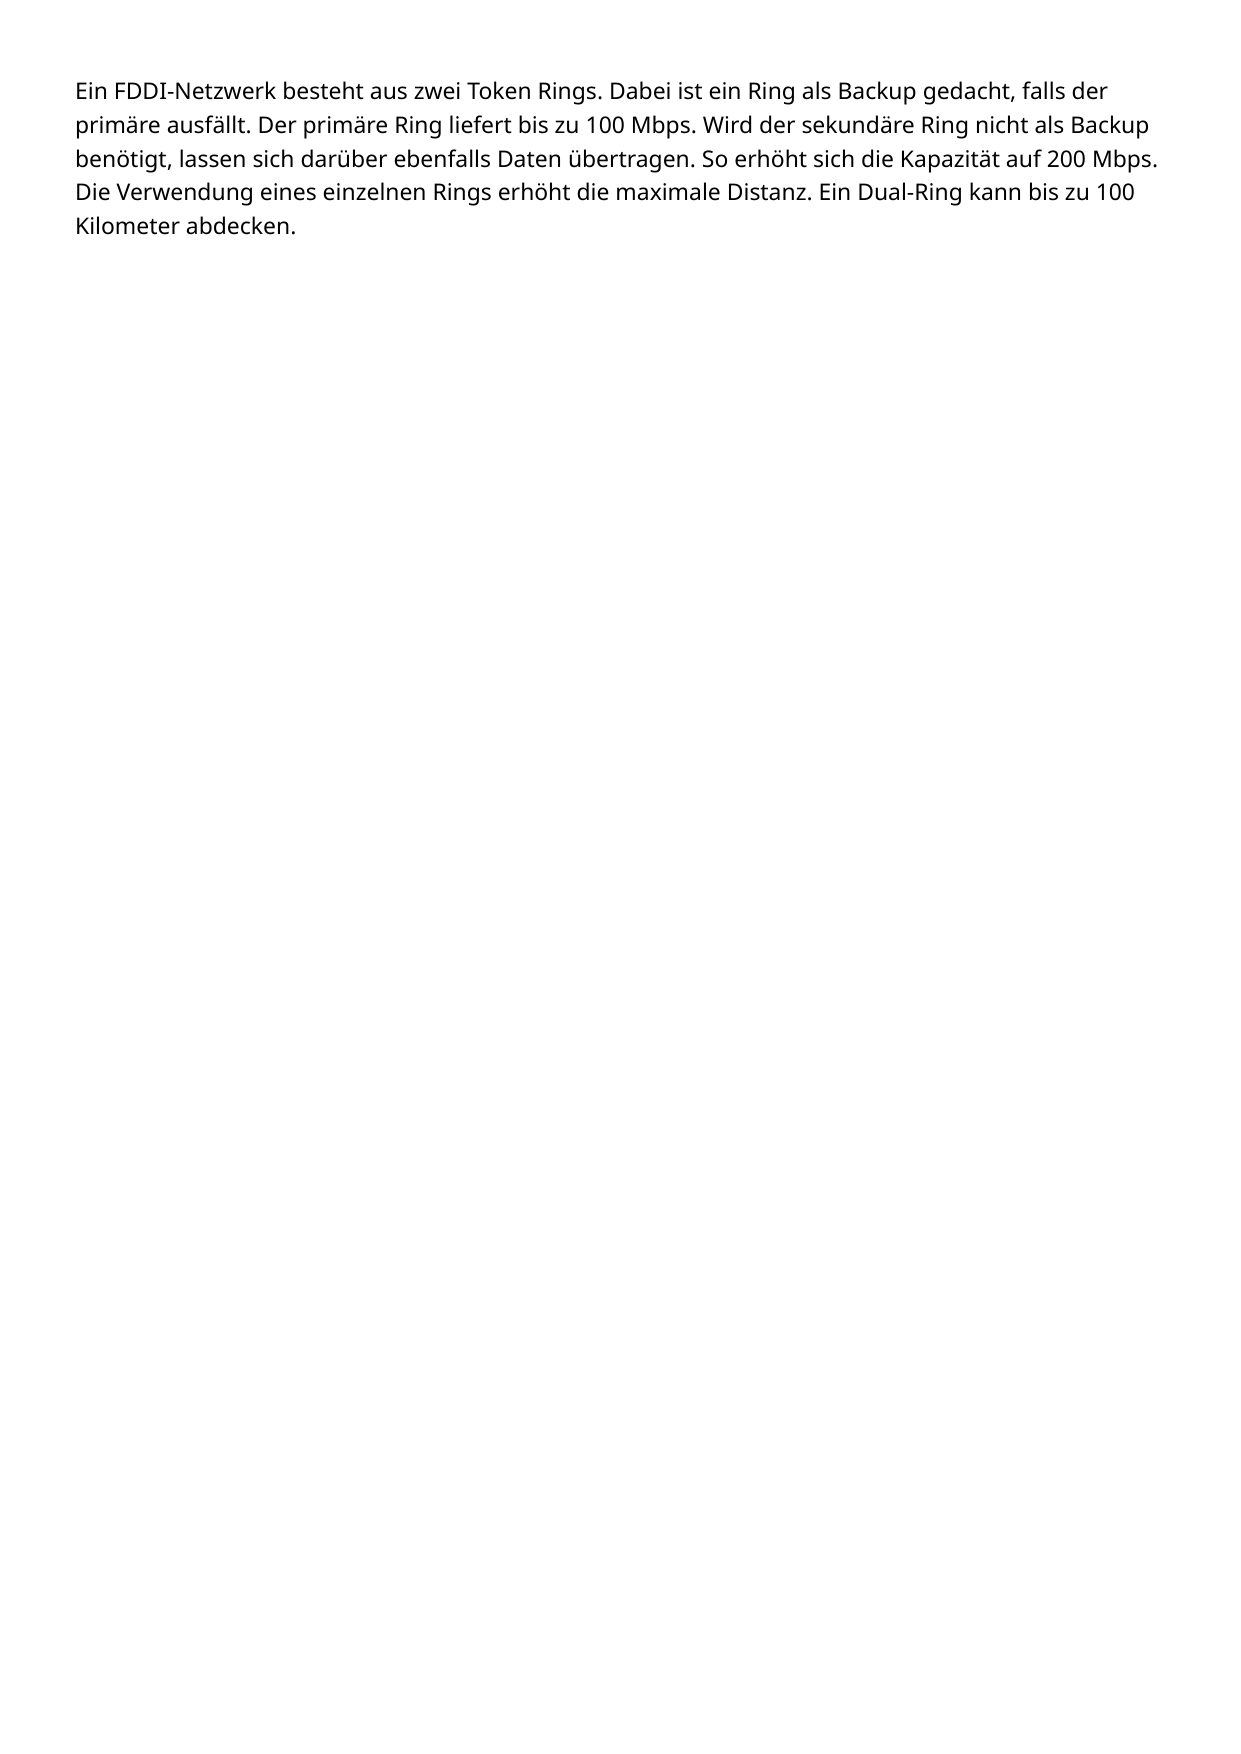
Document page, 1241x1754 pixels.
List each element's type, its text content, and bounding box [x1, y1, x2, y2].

text Ein FDDI-Netzwerk besteht aus zwei Token Rings. Dabei ist ein Ring als Backup gedacht, falls der primäre ausfällt. Der primäre Ring liefert bis zu 100 Mbps. Wird der sekundäre Ring nicht als Backup benötigt, lassen sich darüber ebenfalls Daten übertragen. So erhöht sich die Kapazität auf 200 Mbps. Die Verwendung eines einzelnen Rings erhöht die maximale Distanz. Ein Dual-Ring kann bis zu 100 Kilometer abdecken. [75, 75, 1165, 241]
